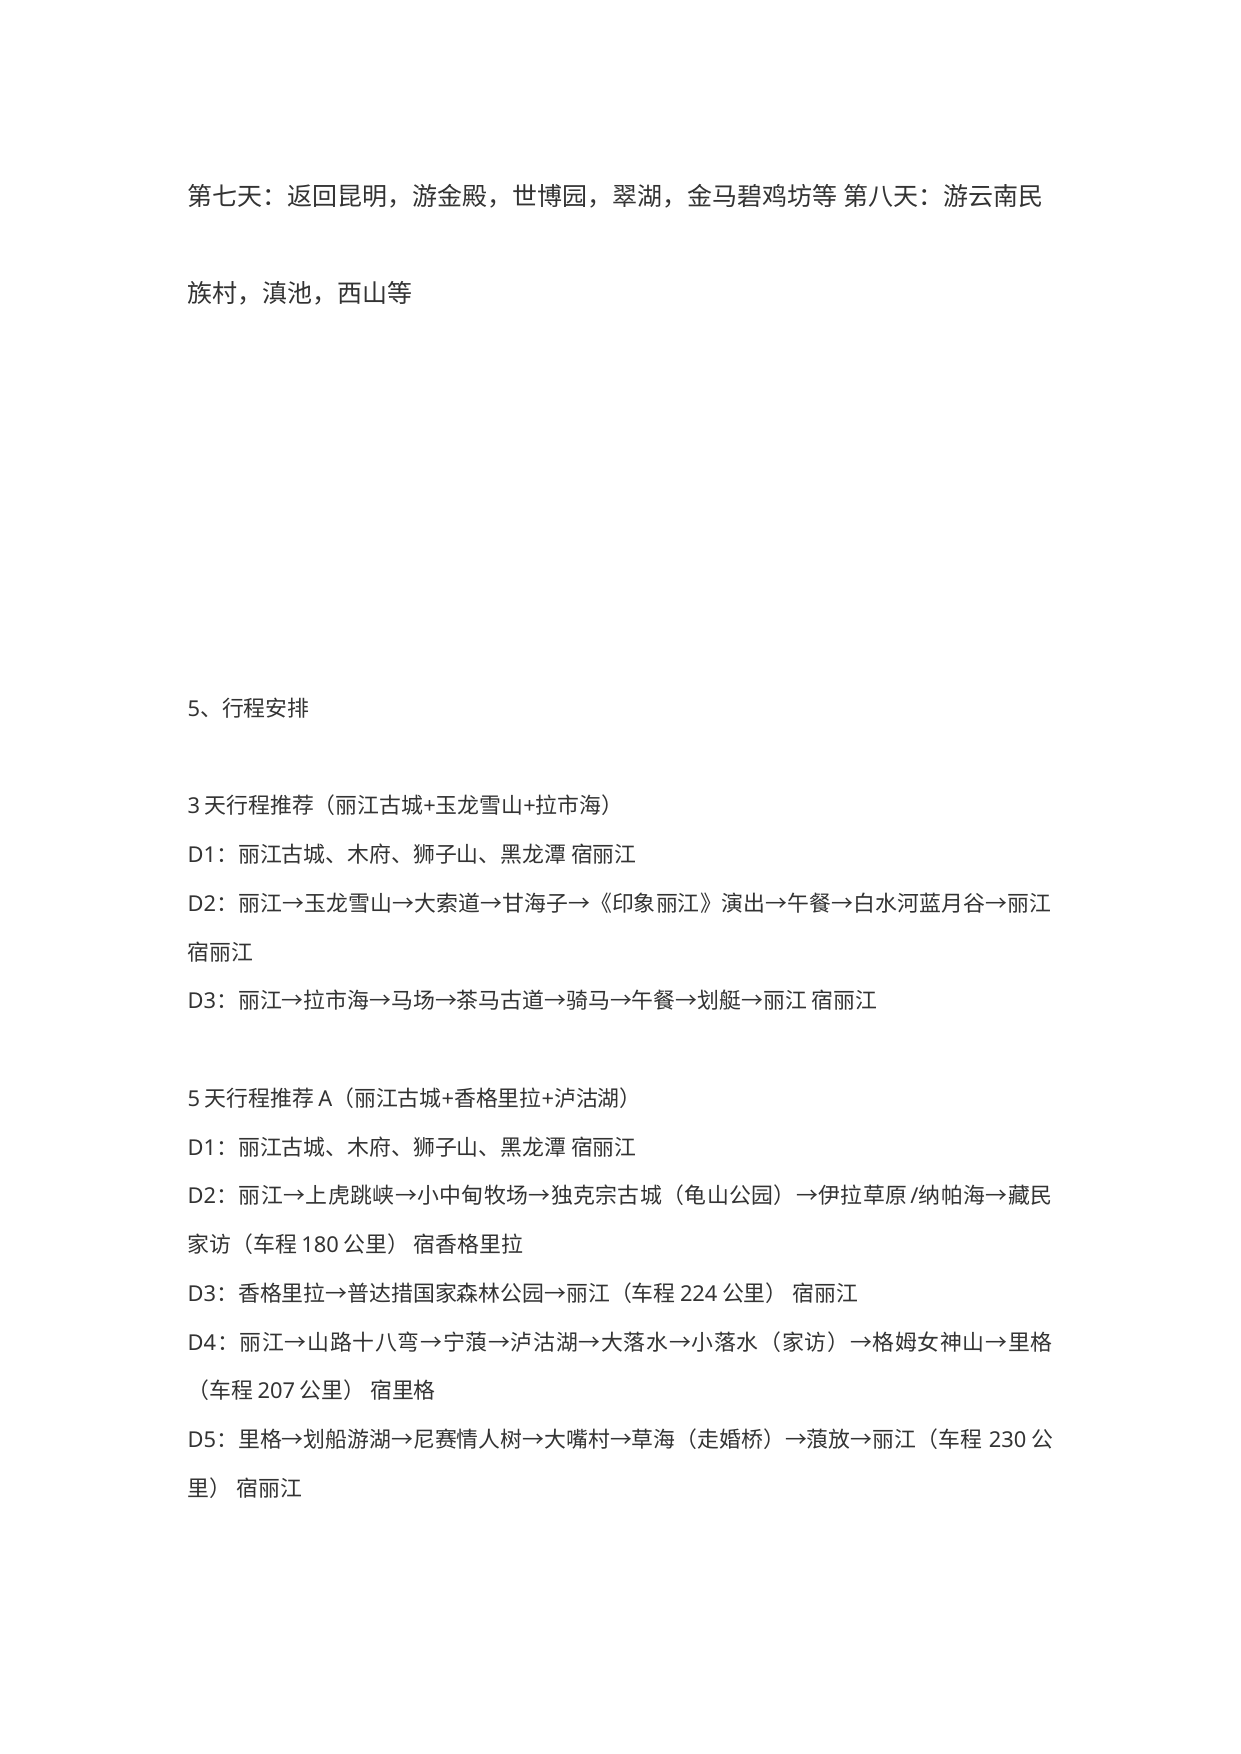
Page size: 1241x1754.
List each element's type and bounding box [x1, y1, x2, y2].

text [187, 496, 1053, 1503]
text [187, 162, 1053, 324]
